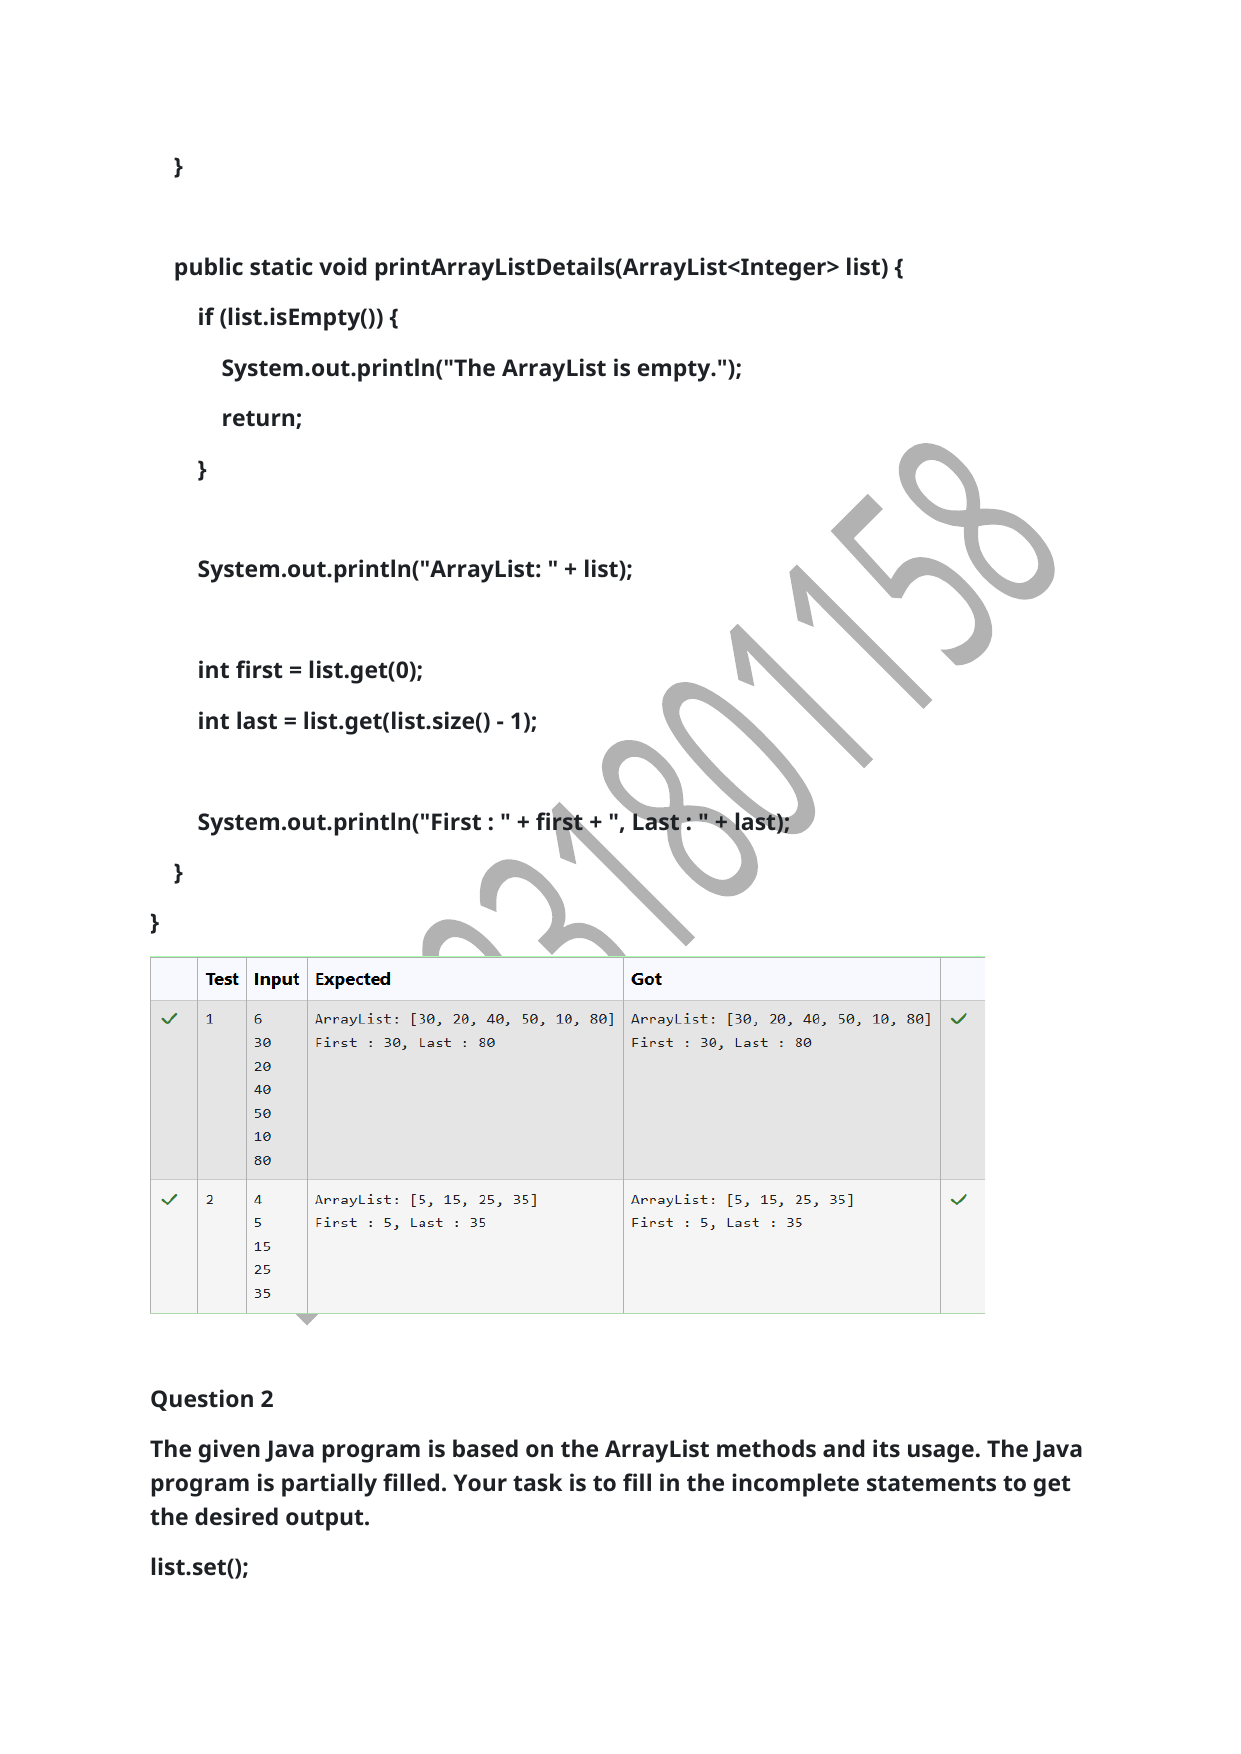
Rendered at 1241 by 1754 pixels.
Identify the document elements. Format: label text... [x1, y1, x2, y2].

text } [150, 150, 1090, 181]
text The given Java program is based on the ArrayList methods and its usage. The Java program is partially filled. Your task is to fill in the incomplete statements to get the desired output. [150, 1433, 1090, 1532]
picture [150, 956, 986, 1314]
text System.out.println("The ArrayList is empty."); [150, 352, 1090, 383]
text Question 2 [150, 1383, 1090, 1414]
text int first = list.get(0); [150, 654, 1090, 685]
text } [150, 856, 1090, 887]
text } [150, 906, 1090, 937]
text System.out.println("First : " + first + ", Last : " + last); [150, 805, 1090, 837]
text int last = list.get(list.size() - 1); [150, 704, 1090, 736]
text public static void printArrayListDetails(ArrayList<Integer> list) { [150, 251, 1090, 282]
text list.set(); [150, 1551, 1090, 1582]
text return; [150, 402, 1090, 433]
text if (list.isEmpty()) { [150, 301, 1090, 332]
text } [150, 452, 1090, 484]
text System.out.println("ArrayList: " + list); [150, 553, 1090, 584]
